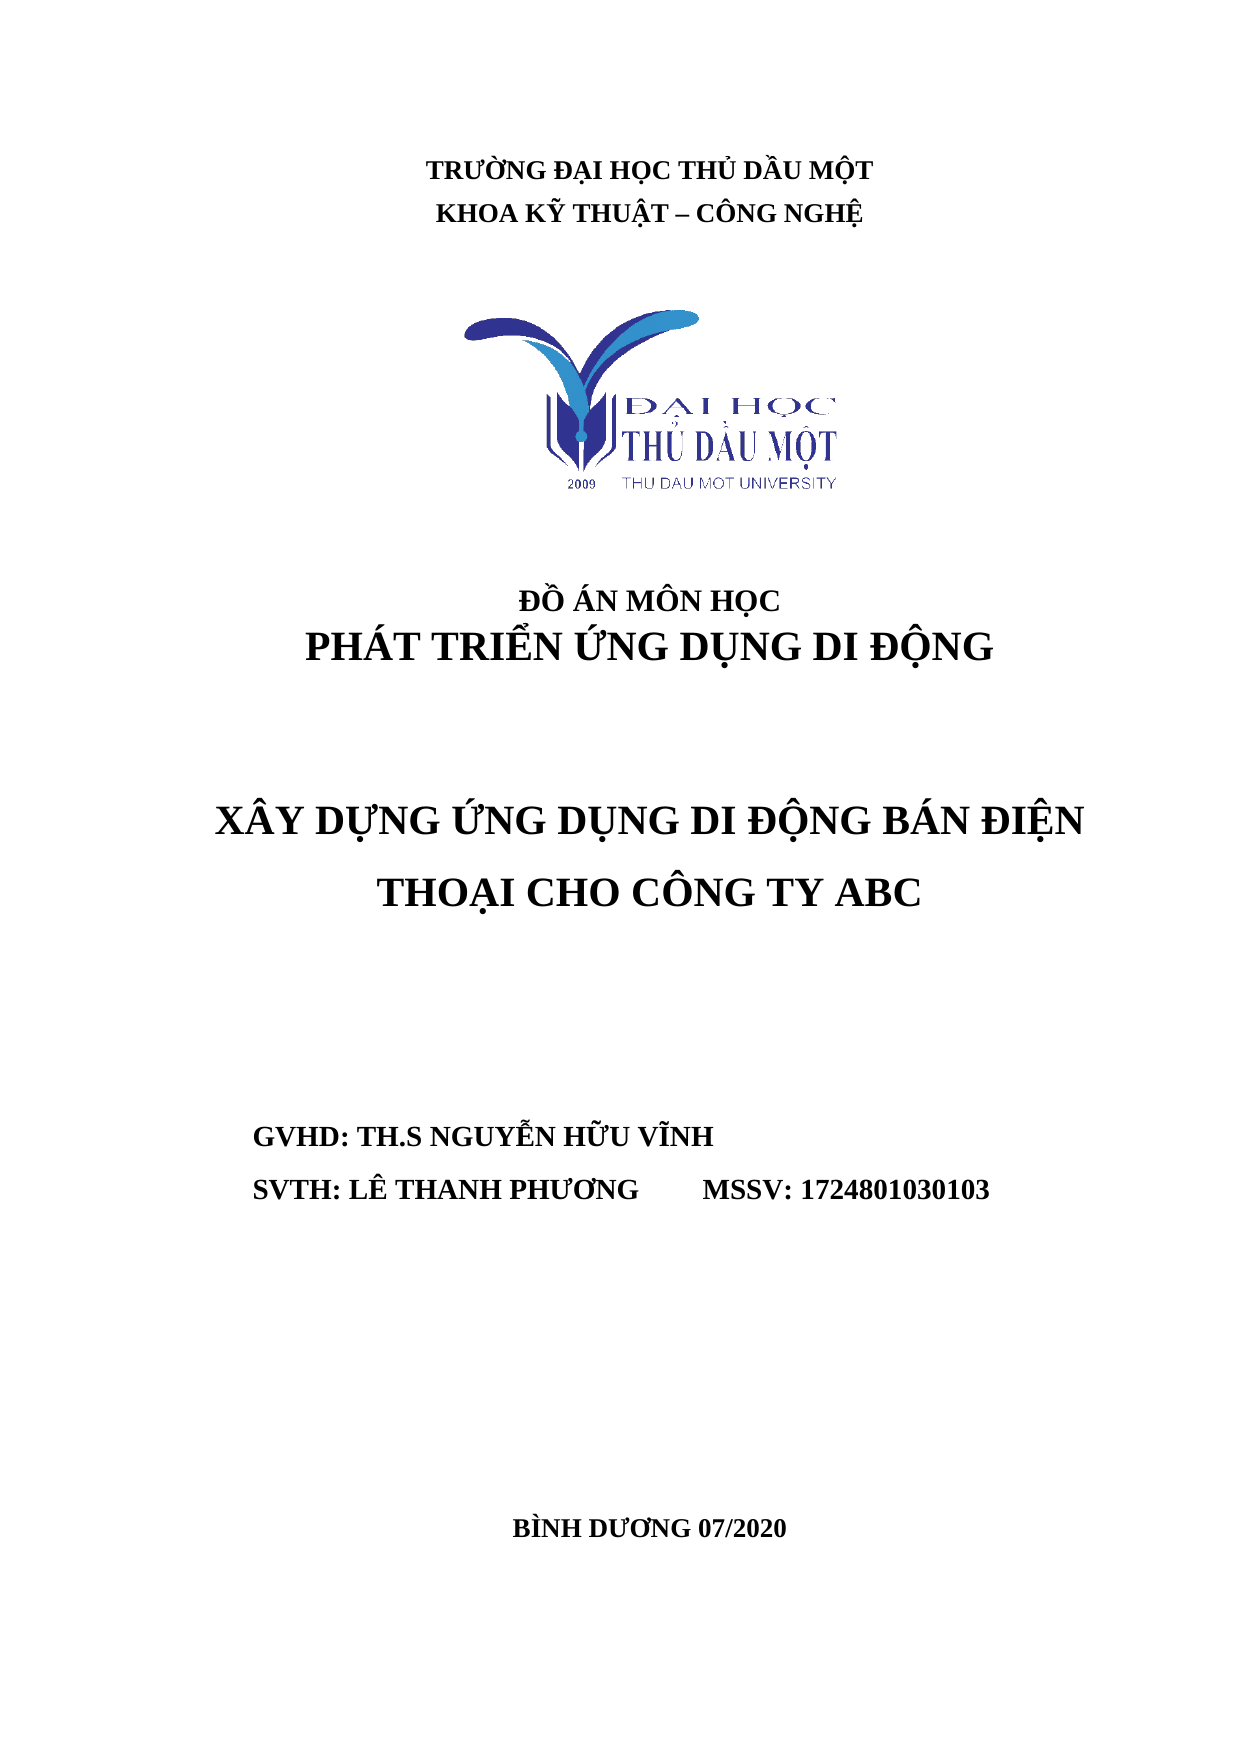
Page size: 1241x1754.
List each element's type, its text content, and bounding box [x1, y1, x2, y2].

text BÌNH DƯƠNG 07/2020 [177, 1512, 1122, 1544]
text TRƯỜNG ĐẠI HỌC THỦ DẦU MỘT [177, 154, 1122, 185]
text XÂY DỰNG ỨNG DỤNG DI ĐỘNG BÁN ĐIỆN THOẠI CHO CÔNG TY ABC [177, 795, 1122, 915]
text GVHD: TH.S NGUYỄN HỮU VĨNH [252, 1119, 1122, 1153]
text ĐỒ ÁN MÔN HỌC PHÁT TRIỂN ỨNG DỤNG DI ĐỘNG [177, 582, 1122, 670]
picture [454, 292, 846, 506]
text KHOA KỸ THUẬT – CÔNG NGHỆ [177, 197, 1122, 229]
text SVTH: LÊ THANH PHƯƠNG MSSV: 1724801030103 [252, 1172, 1122, 1206]
